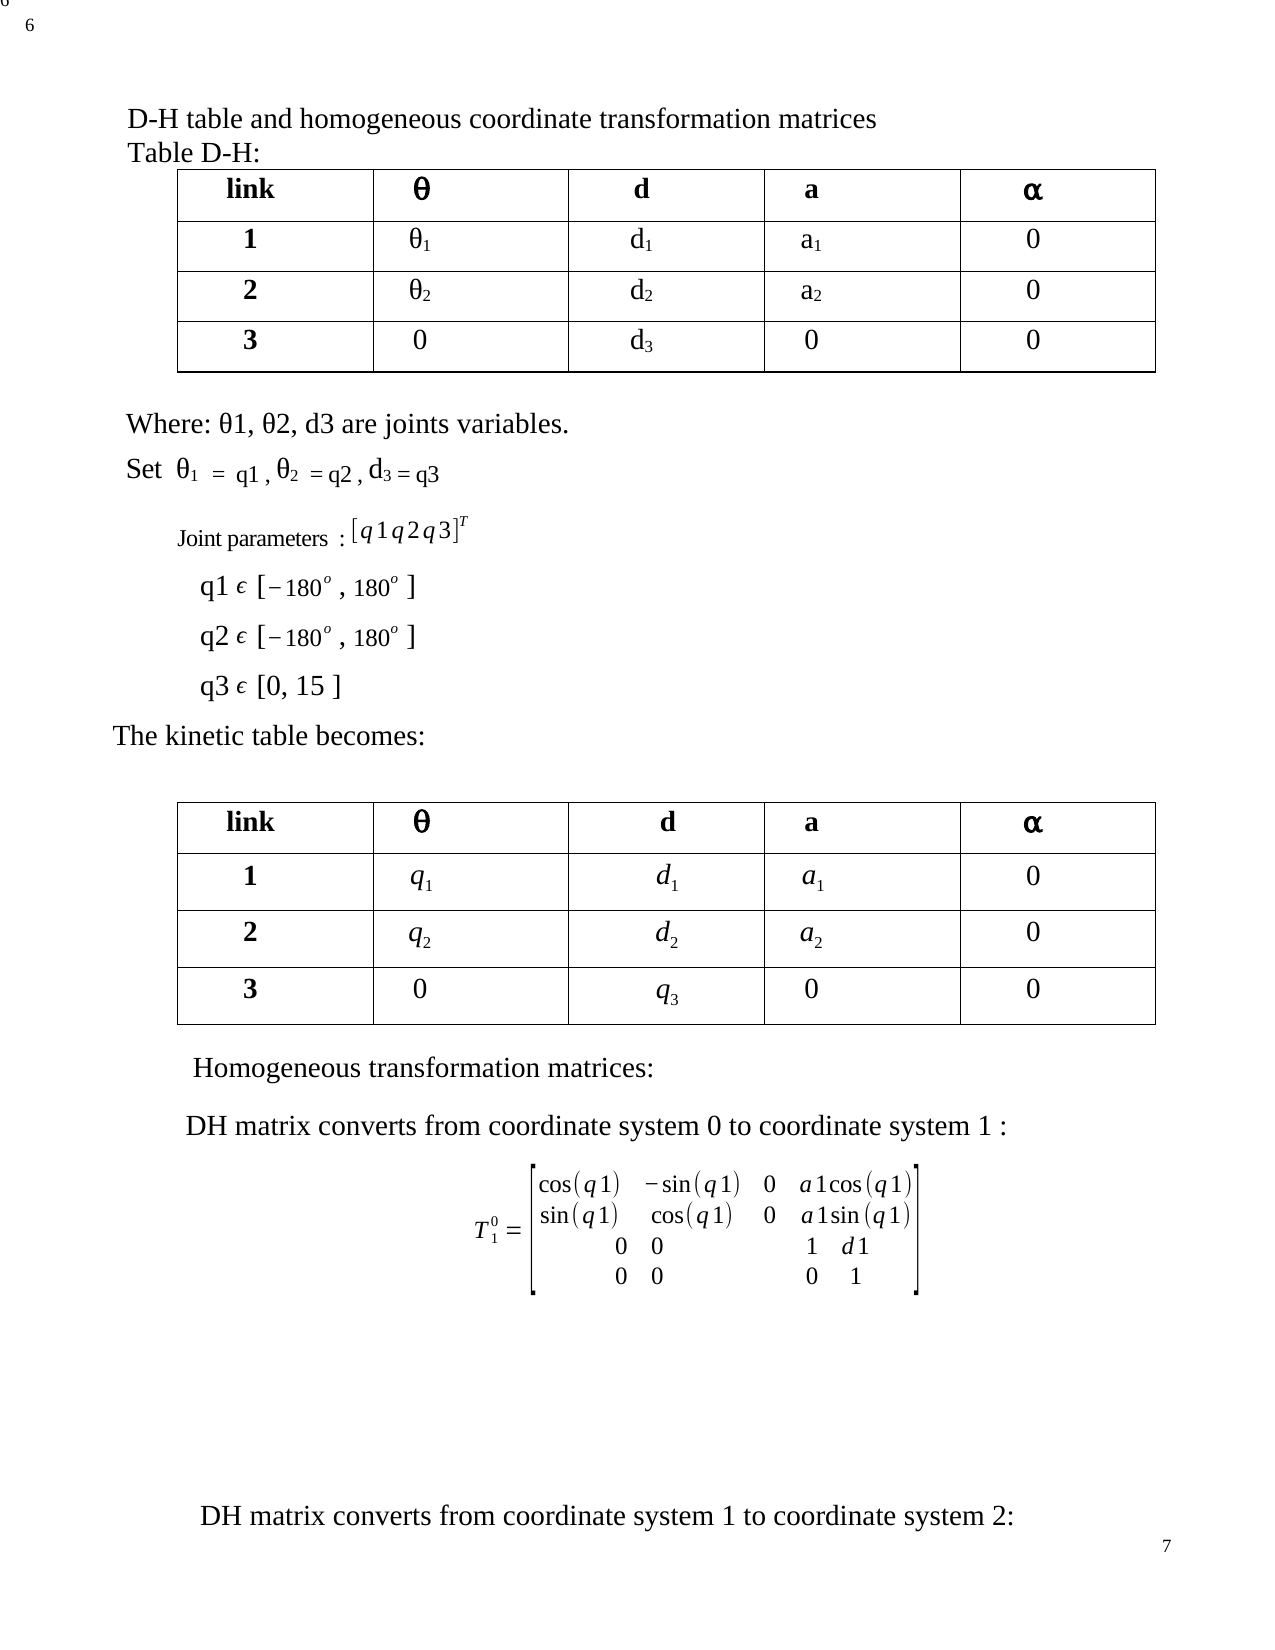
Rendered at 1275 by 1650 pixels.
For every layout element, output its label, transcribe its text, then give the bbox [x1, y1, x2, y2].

text = [127, 1163, 1267, 1297]
table_header a [765, 170, 960, 221]
text DH matrix converts from coordinate system 1 to coordinate system 2: [127, 1498, 1267, 1531]
table_cell 0 [961, 854, 1155, 910]
text The kinetic table becomes: [76, 718, 1267, 752]
table_cell a2 [765, 911, 960, 967]
table_cell θ2 [374, 272, 568, 321]
text Table D-H: [127, 136, 1267, 169]
table_cell 3 [178, 322, 373, 371]
text Homogeneous transformation matrices: [127, 1050, 1267, 1083]
table_header θ [374, 803, 568, 853]
table_cell 0 [961, 272, 1155, 321]
table_cell 1 [178, 222, 373, 271]
table_cell a2 [765, 272, 960, 321]
text Where: θ1, θ2, d3 are joints variables. [126, 406, 1267, 440]
table_cell θ1 [374, 222, 568, 271]
table_cell a1 [765, 222, 960, 271]
table_cell d2 [569, 272, 764, 321]
text DH matrix converts from coordinate system 0 to coordinate system 1 : [127, 1108, 1267, 1142]
table_header α [961, 170, 1155, 221]
table_cell 3 [178, 968, 373, 1023]
table_cell 0 [765, 968, 960, 1023]
text Set θ1 = q1 , θ2 = q2 , d3 = q3 [126, 440, 1267, 488]
table_cell q1 [374, 854, 568, 910]
table_header d [569, 803, 764, 853]
table_cell d1 [569, 854, 764, 910]
table_cell 0 [961, 222, 1155, 271]
table_header link [178, 170, 373, 221]
table_cell 0 [765, 322, 960, 371]
text q1 [ , ] [127, 568, 1267, 602]
table_header d [569, 170, 764, 221]
text Joint parameters : [177, 504, 1267, 552]
table_cell d1 [569, 222, 764, 271]
table_cell 2 [178, 911, 373, 967]
table_cell 0 [374, 322, 568, 371]
table_cell q2 [374, 911, 568, 967]
text D-H table and homogeneous coordinate transformation matrices [127, 101, 1267, 134]
table_cell d3 [569, 322, 764, 371]
table_cell d2 [569, 911, 764, 967]
table_cell 0 [961, 968, 1155, 1023]
table_cell 0 [961, 322, 1155, 371]
table_header α [961, 803, 1155, 853]
table_cell 0 [961, 911, 1155, 967]
text q3 [0, 15 ] [127, 668, 1267, 702]
table_cell 0 [374, 968, 568, 1023]
table_cell q3 [569, 968, 764, 1023]
table_cell 2 [178, 272, 373, 321]
table_header link [178, 803, 373, 853]
table_header a [765, 803, 960, 853]
table_cell 1 [178, 854, 373, 910]
table_header θ [374, 170, 568, 221]
table_cell a1 [765, 854, 960, 910]
text q2 [ , ] [127, 618, 1267, 652]
